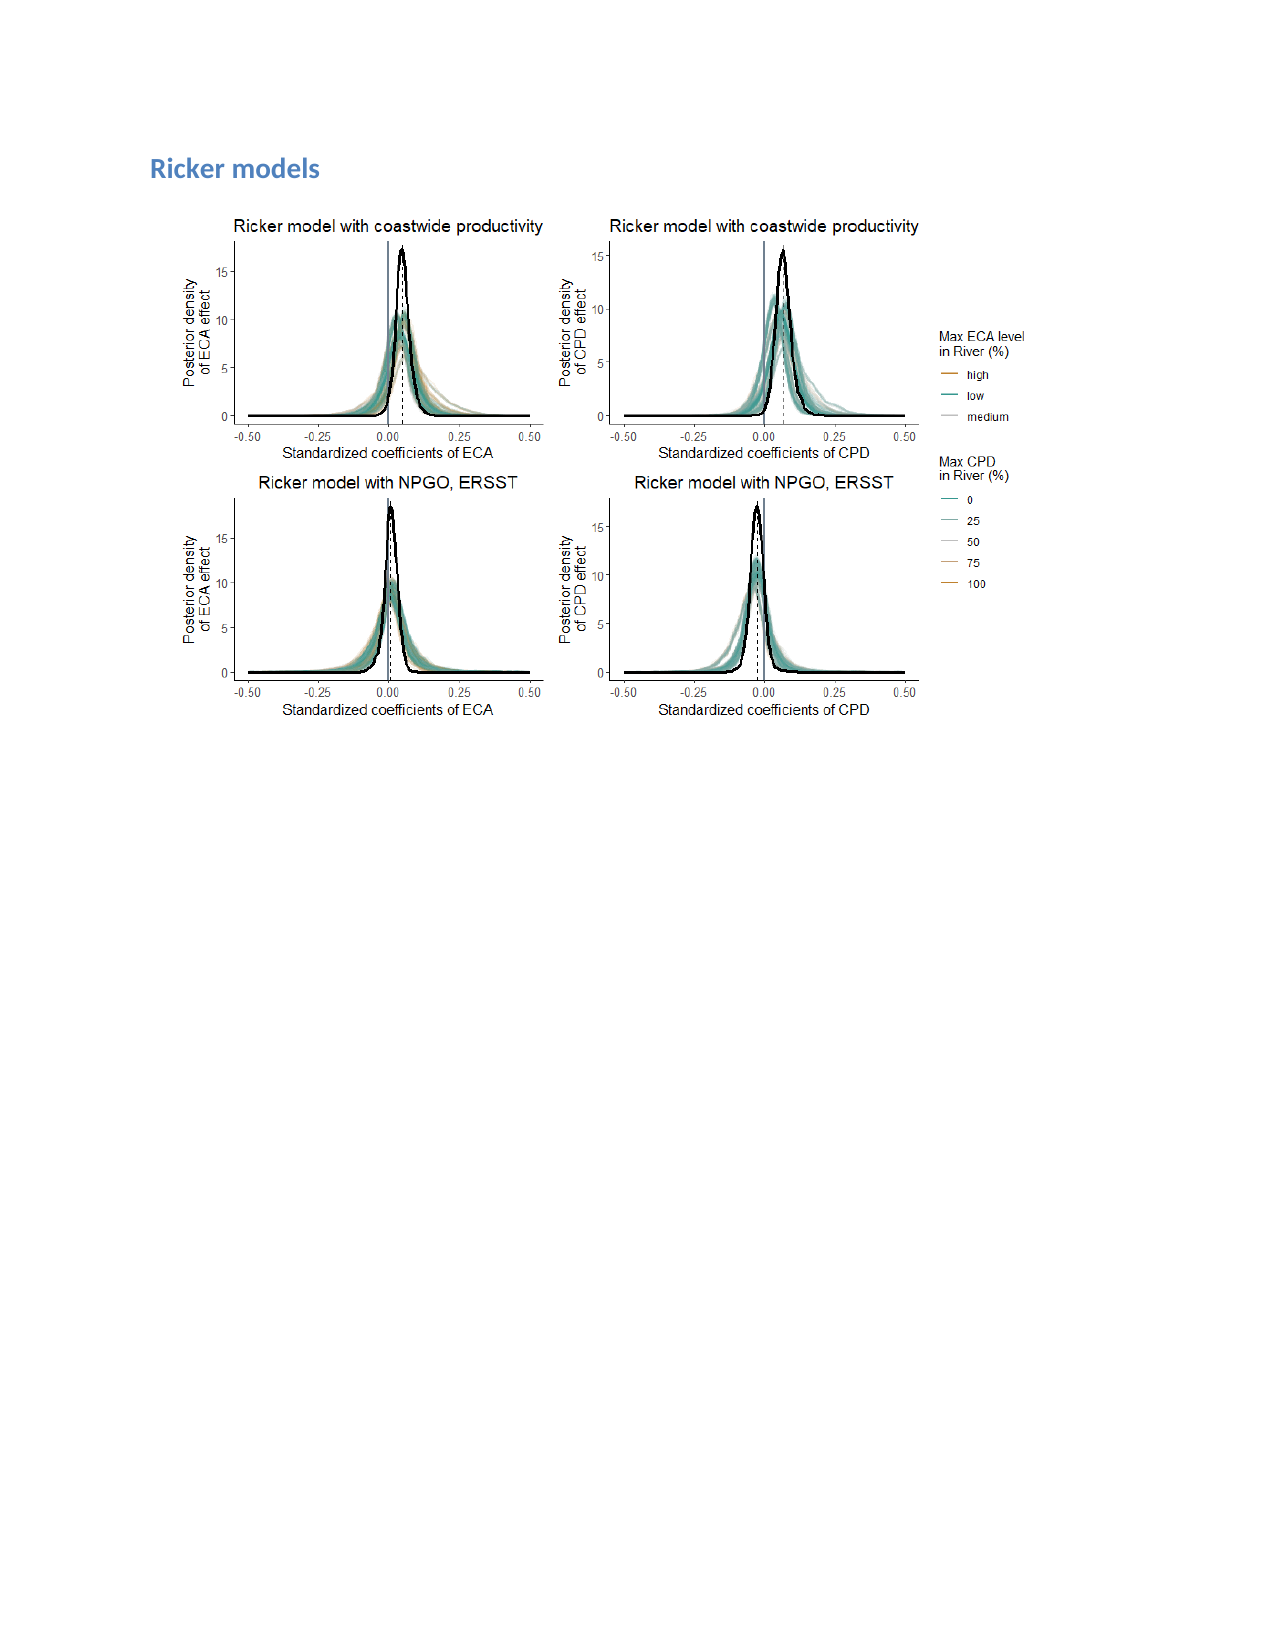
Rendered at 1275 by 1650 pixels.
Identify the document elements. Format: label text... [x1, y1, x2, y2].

picture [168, 204, 1044, 730]
subtitle Ricker models [150, 150, 1125, 186]
